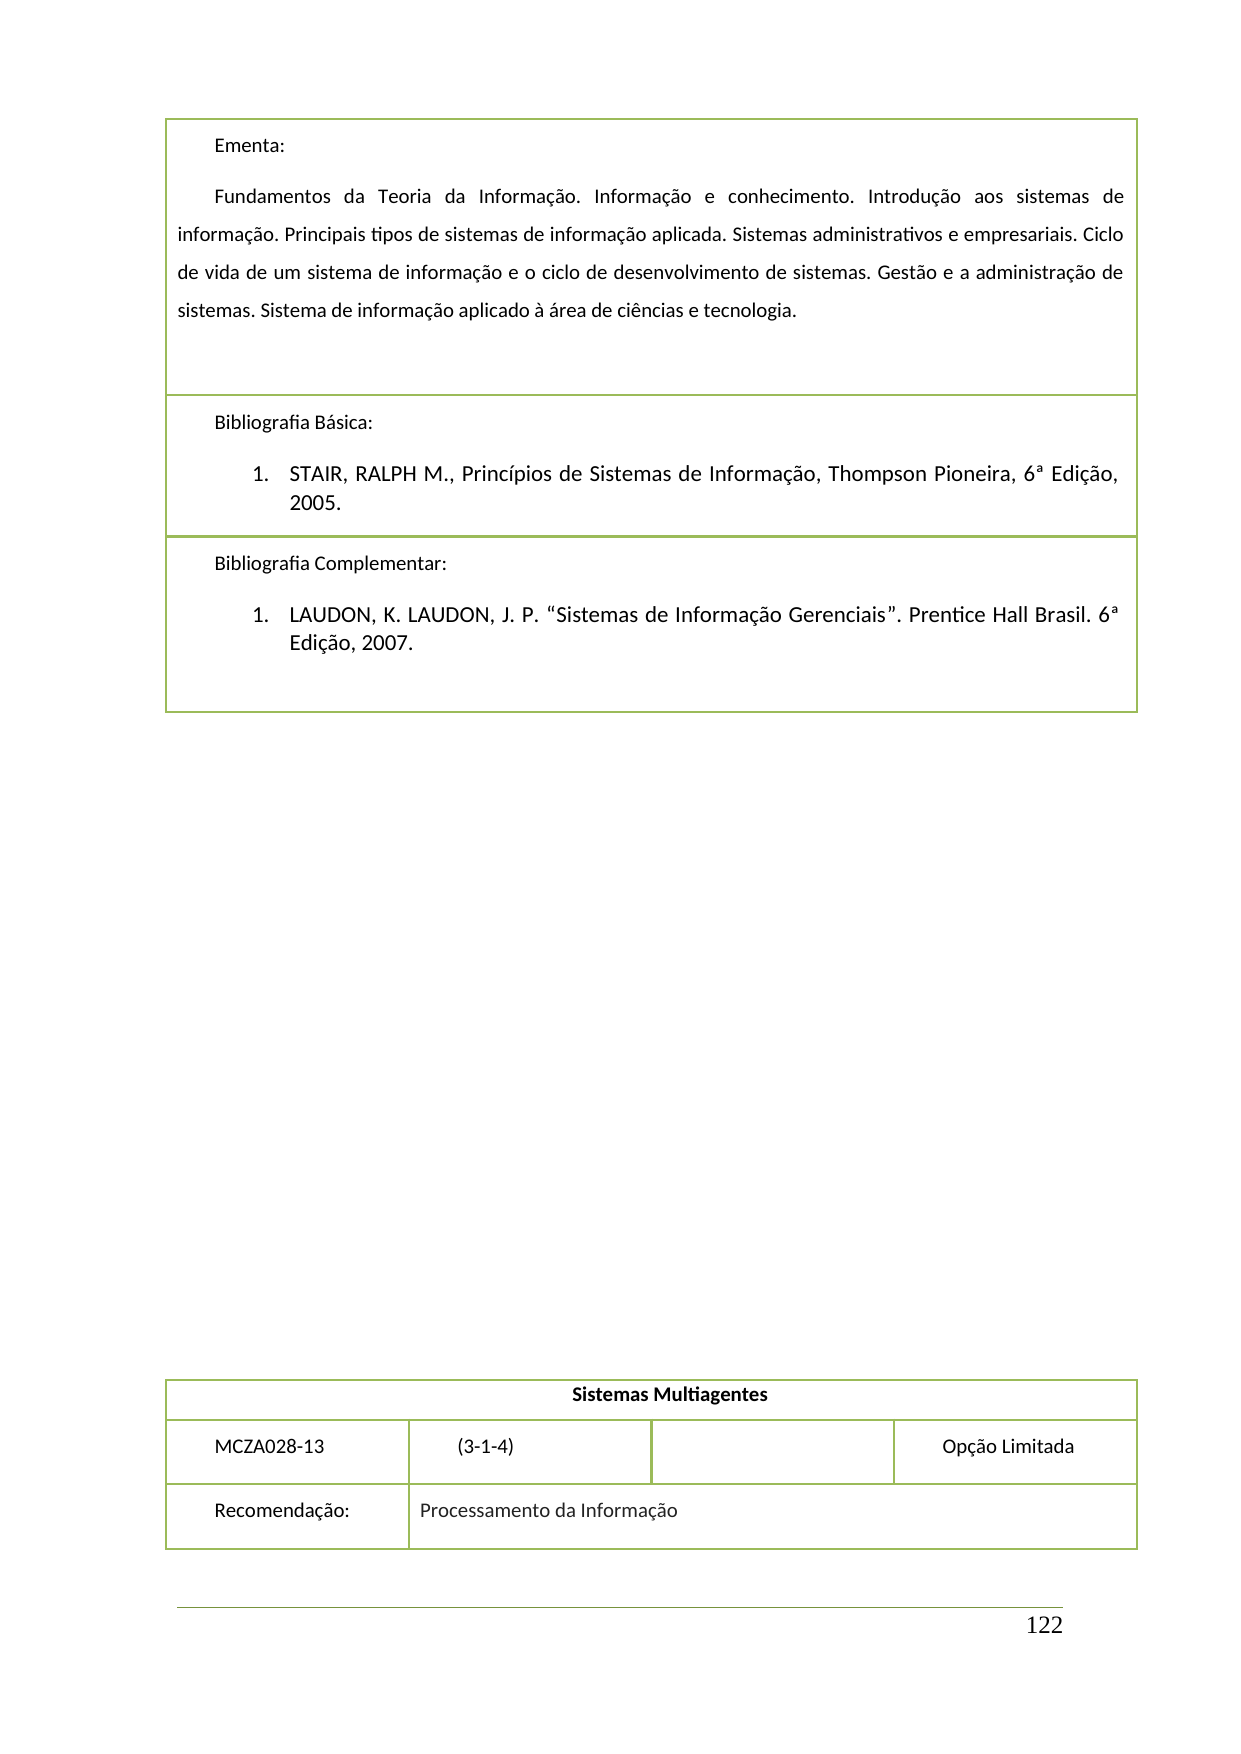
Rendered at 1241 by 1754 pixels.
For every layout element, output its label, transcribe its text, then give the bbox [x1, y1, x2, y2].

table_header Sistemas Multiagentes [167, 1381, 1136, 1418]
table_cell Bibliografia Básica: STAIR, RALPH M., Princípios de Sistemas de Informação, Thompson Pioneira, 6ª Edição, 2005. [167, 396, 1136, 535]
table_cell [653, 1421, 893, 1483]
table_cell Ementa: Fundamentos da Teoria da Informação. Informação e conhecimento. Introdução aos sistemas de informação. Principais tipos de sistemas de informação aplicada. Sistemas administrativos e empresariais. Ciclo de vida de um sistema de informação e o ciclo de desenvolvimento de sistemas. Gestão e a administração de sistemas. Sistema de informação aplicado à área de ciências e tecnologia. [167, 120, 1136, 394]
table_cell Recomendação: [167, 1485, 408, 1547]
table_cell MCZA028-13 [167, 1421, 408, 1483]
table_cell Bibliografia Complementar: LAUDON, K. LAUDON, J. P. “Sistemas de Informação Gerenciais”. Prentice Hall Brasil. 6ª Edição, 2007. [167, 538, 1136, 711]
table_cell (3-1-4) [410, 1421, 650, 1483]
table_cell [410, 1485, 1136, 1547]
table_cell Opção Limitada [895, 1421, 1136, 1483]
